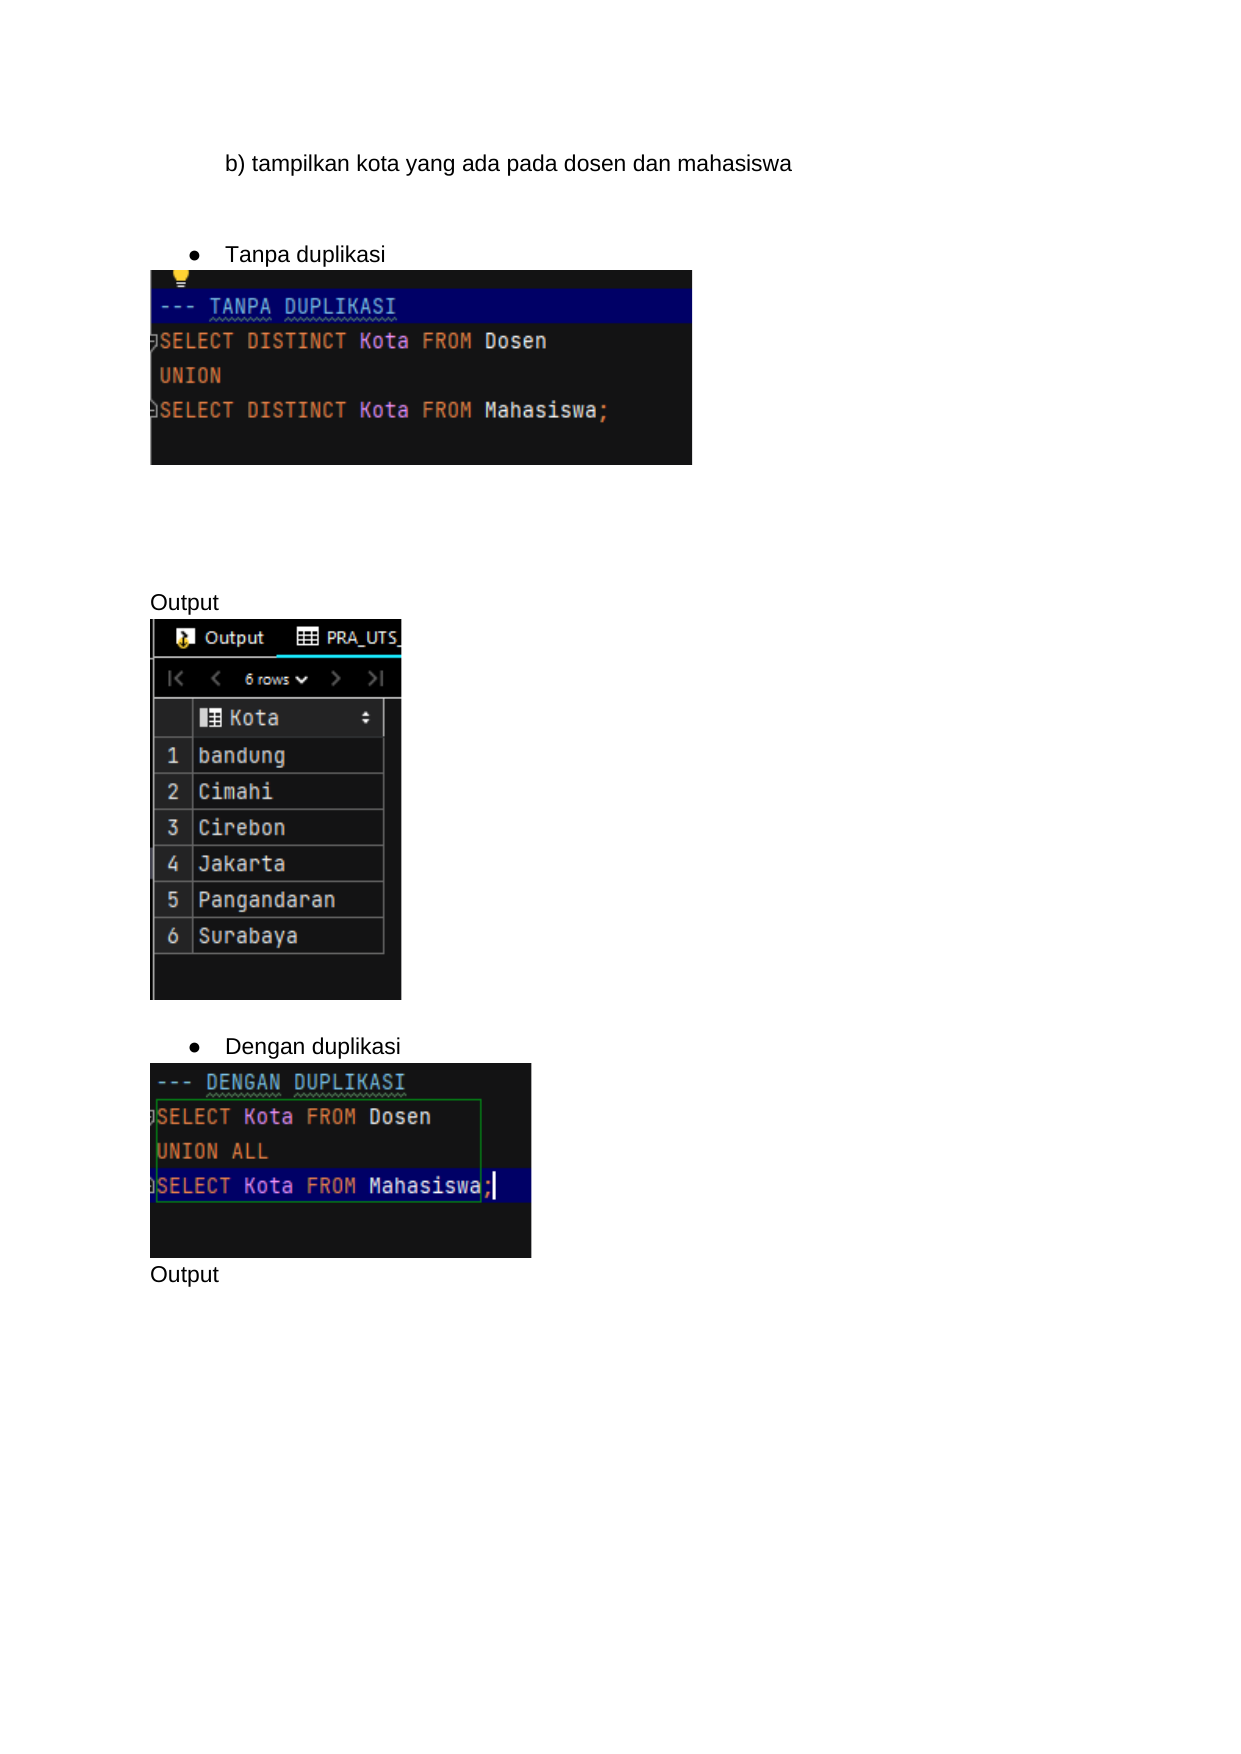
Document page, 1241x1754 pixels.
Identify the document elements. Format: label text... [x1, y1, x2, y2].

list Dengan duplikasi [187, 1033, 1090, 1059]
picture [150, 1063, 532, 1258]
picture [150, 270, 693, 465]
list Tanpa duplikasi [187, 241, 1090, 267]
text Output [150, 589, 1090, 616]
text Output [150, 1261, 1090, 1287]
picture [150, 619, 402, 1000]
text b) tampilkan kota yang ada pada dosen dan mahasiswa [150, 150, 1090, 176]
